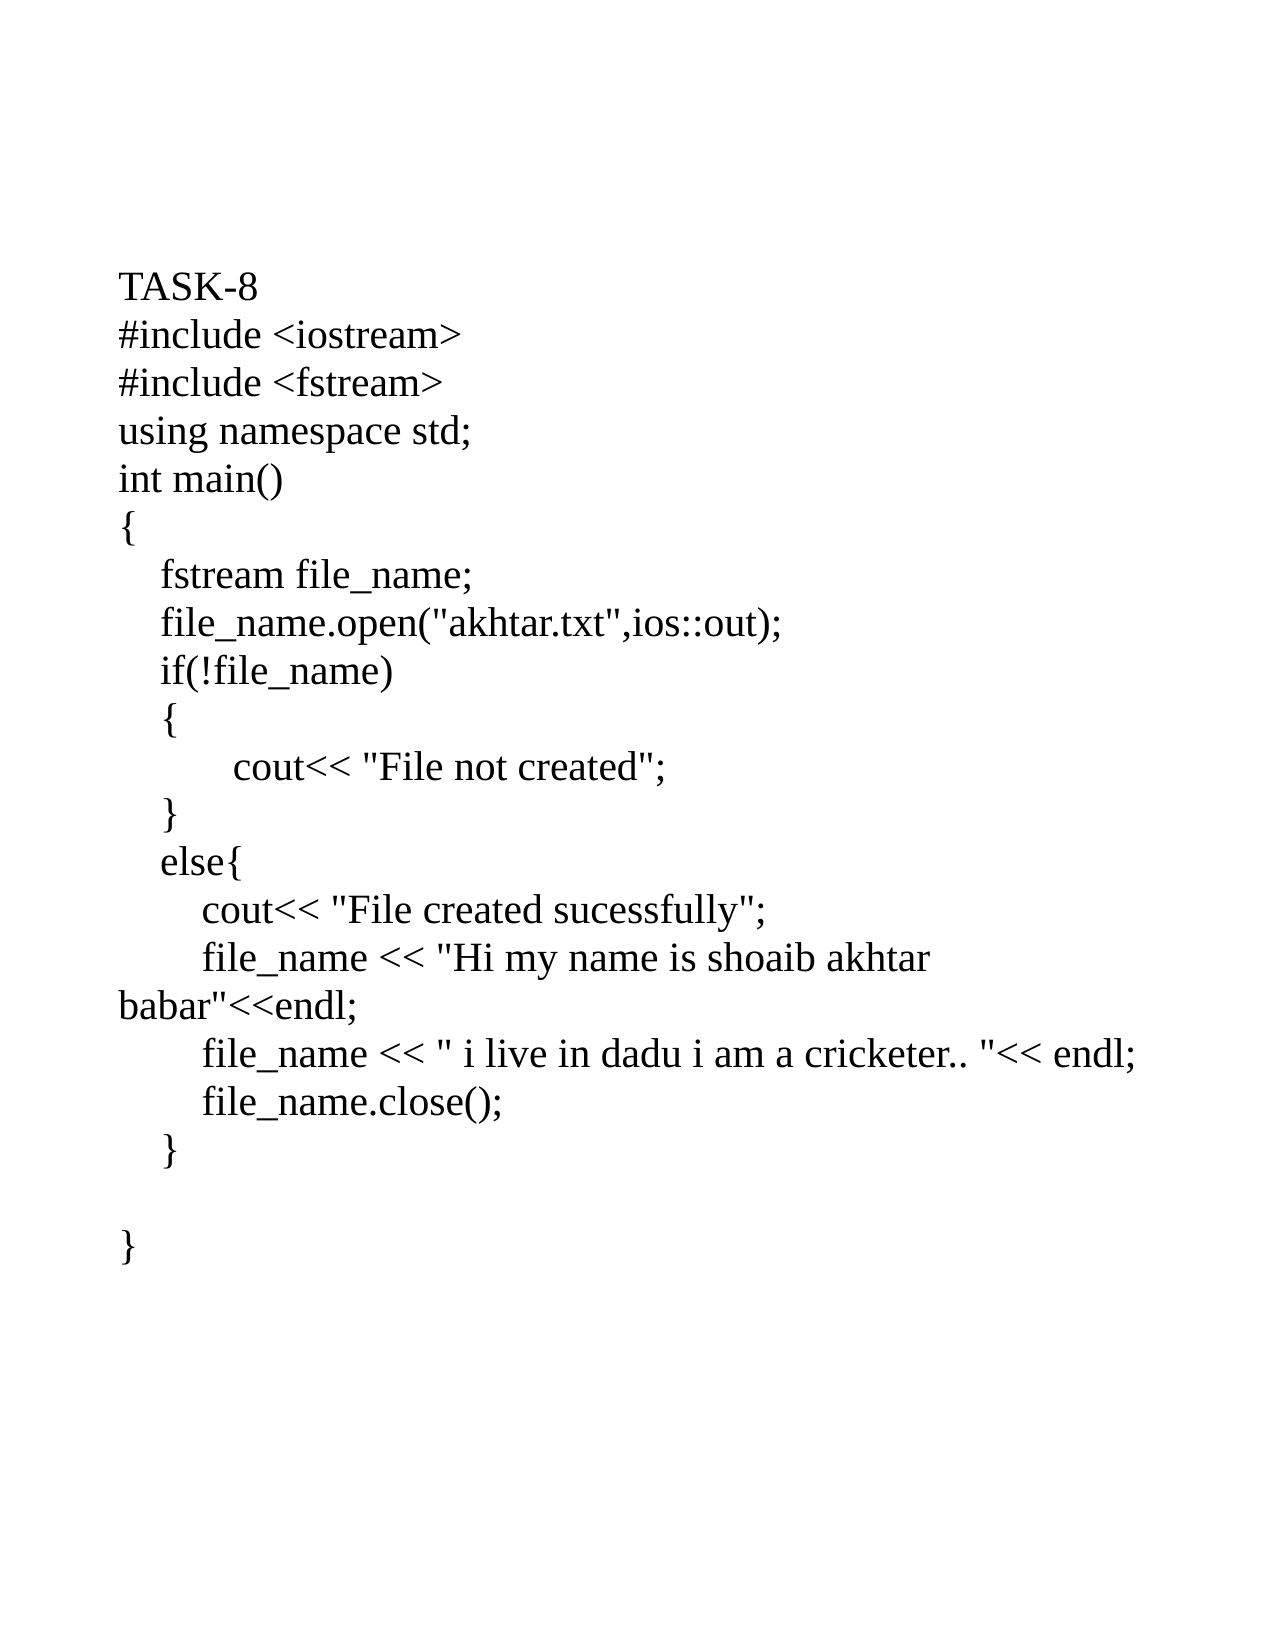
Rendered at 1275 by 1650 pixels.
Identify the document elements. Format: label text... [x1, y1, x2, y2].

text cout<< "File not created"; [118, 741, 1157, 789]
text if(!file_name) [118, 645, 1157, 693]
text fstream file_name; [118, 549, 1157, 597]
text cout<< "File created sucessfully"; [118, 885, 1157, 933]
text file_name.open("akhtar.txt",ios::out); [118, 597, 1157, 645]
text #include <fstream> [118, 358, 1157, 406]
text file_name.close(); [118, 1076, 1157, 1124]
text TASK-8 [118, 262, 1157, 310]
text { [118, 501, 1157, 549]
text } [118, 1220, 1157, 1268]
text file_name << " i live in dadu i am a cricketer.. "<< endl; [118, 1028, 1157, 1076]
text else{ [118, 837, 1157, 885]
text file_name << "Hi my name is shoaib akhtar babar"<<endl; [118, 933, 1157, 1028]
text int main() [118, 453, 1157, 501]
text using namespace std; [118, 406, 1157, 453]
text } [118, 789, 1157, 837]
text #include <iostream> [118, 310, 1157, 358]
text } [118, 1124, 1157, 1172]
text { [118, 693, 1157, 741]
